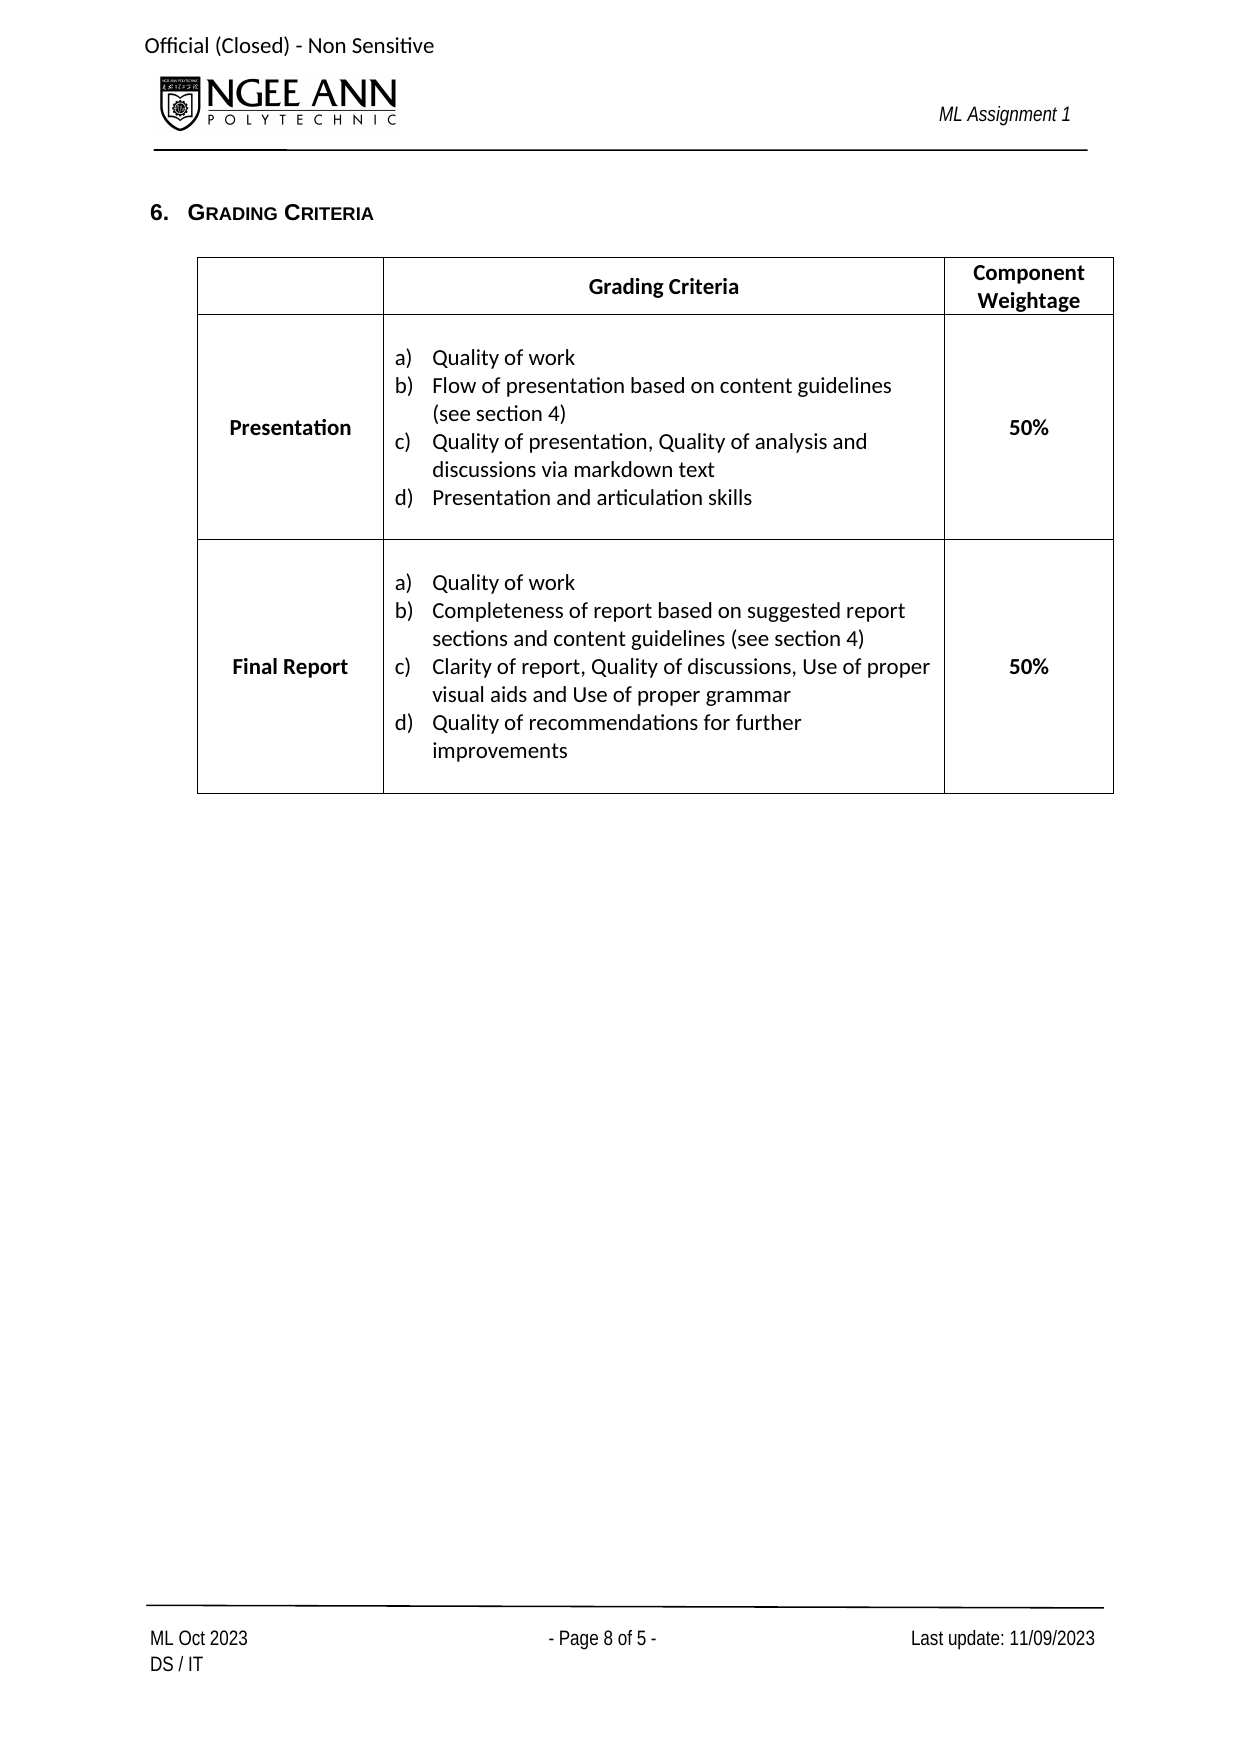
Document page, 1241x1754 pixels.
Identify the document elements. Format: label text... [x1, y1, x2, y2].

table_cell Quality of work Completeness of report based on suggested report sections and content guidelines (see section 4) Clarity of report, Quality of discussions, Use of proper visual aids and Use of proper grammar Quality of recommendations for further improvements [384, 540, 944, 792]
table_header [198, 258, 383, 314]
table_header Grading Criteria [384, 258, 944, 314]
picture [150, 75, 402, 133]
table_cell Quality of work Flow of presentation based on content guidelines (see section 4) Quality of presentation, Quality of analysis and discussions via markdown text Presentation and articulation skills [384, 315, 944, 539]
table_header Component Weightage [945, 258, 1113, 314]
table_cell 50% [945, 540, 1113, 792]
table_cell Final Report [198, 540, 383, 792]
table_cell Presentation [198, 315, 383, 539]
table_cell 50% [945, 315, 1113, 539]
list Grading Criteria [150, 199, 1090, 225]
